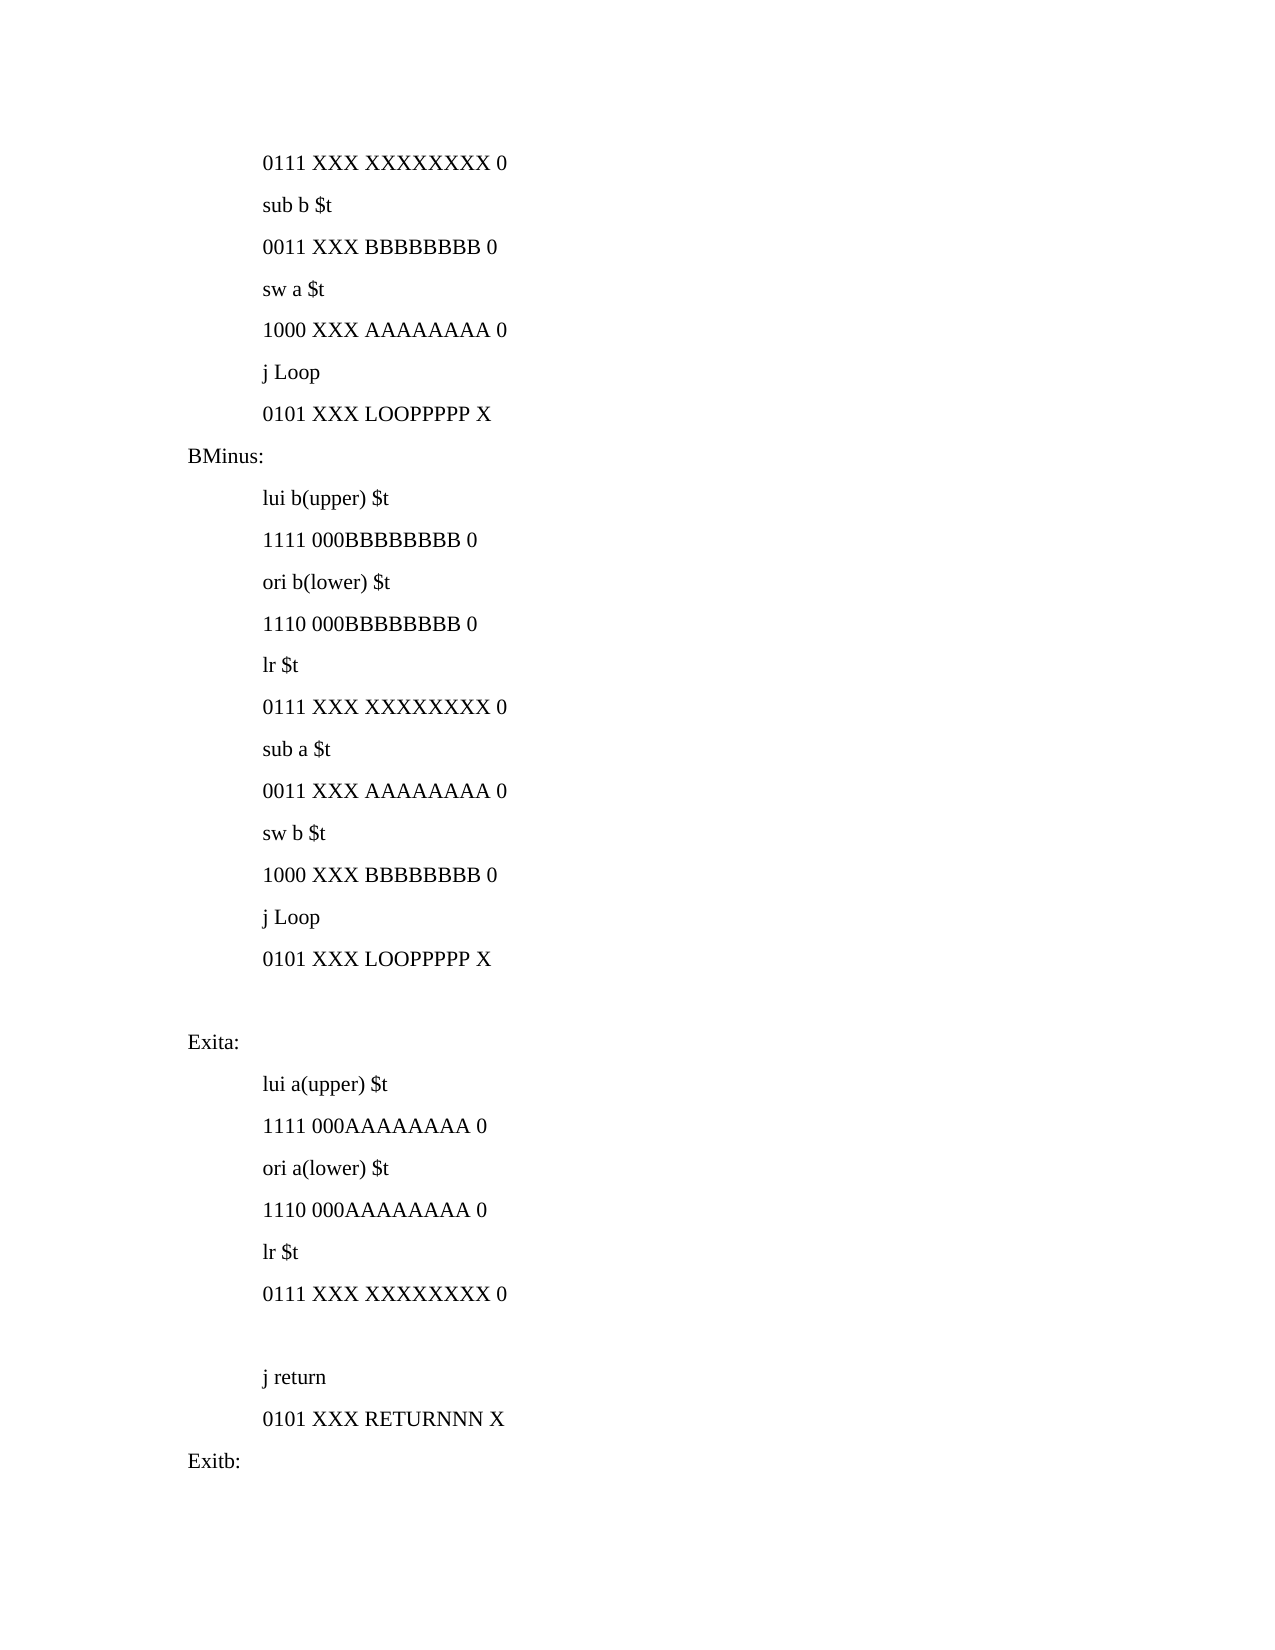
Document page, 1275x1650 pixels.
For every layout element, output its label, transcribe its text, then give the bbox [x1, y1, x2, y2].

text Exitb: [187, 1448, 1087, 1473]
text 1110 000AAAAAAAA 0 [187, 1197, 1087, 1222]
text sw a $t [187, 276, 1087, 301]
text ori b(lower) $t [187, 569, 1087, 594]
text ori a(lower) $t [187, 1155, 1087, 1180]
text 0111 XXX XXXXXXXX 0 [187, 694, 1087, 719]
text 0011 XXX AAAAAAAA 0 [187, 778, 1087, 803]
text 0111 XXX XXXXXXXX 0 [187, 1281, 1087, 1306]
text 0101 XXX LOOPPPPP X [187, 946, 1087, 971]
text 0101 XXX RETURNNN X [187, 1406, 1087, 1431]
text 1000 XXX AAAAAAAA 0 [187, 317, 1087, 343]
text lr $t [187, 652, 1087, 678]
text BMinus: [187, 443, 1087, 468]
text 1110 000BBBBBBBB 0 [187, 611, 1087, 636]
text j Loop [187, 359, 1087, 384]
text lui a(upper) $t [187, 1071, 1087, 1096]
text 1111 000AAAAAAAA 0 [187, 1113, 1087, 1138]
text sub b $t [187, 192, 1087, 217]
text j Loop [187, 904, 1087, 929]
text lui b(upper) $t [187, 485, 1087, 510]
text 0101 XXX LOOPPPPP X [187, 401, 1087, 426]
text 1000 XXX BBBBBBBB 0 [187, 862, 1087, 887]
text 1111 000BBBBBBBB 0 [187, 527, 1087, 552]
text sw b $t [187, 820, 1087, 845]
text 0111 XXX XXXXXXXX 0 [187, 150, 1087, 175]
text sub a $t [187, 736, 1087, 761]
text Exita: [187, 1029, 1087, 1054]
text j return [187, 1364, 1087, 1389]
text lr $t [187, 1239, 1087, 1264]
text 0011 XXX BBBBBBBB 0 [187, 234, 1087, 259]
